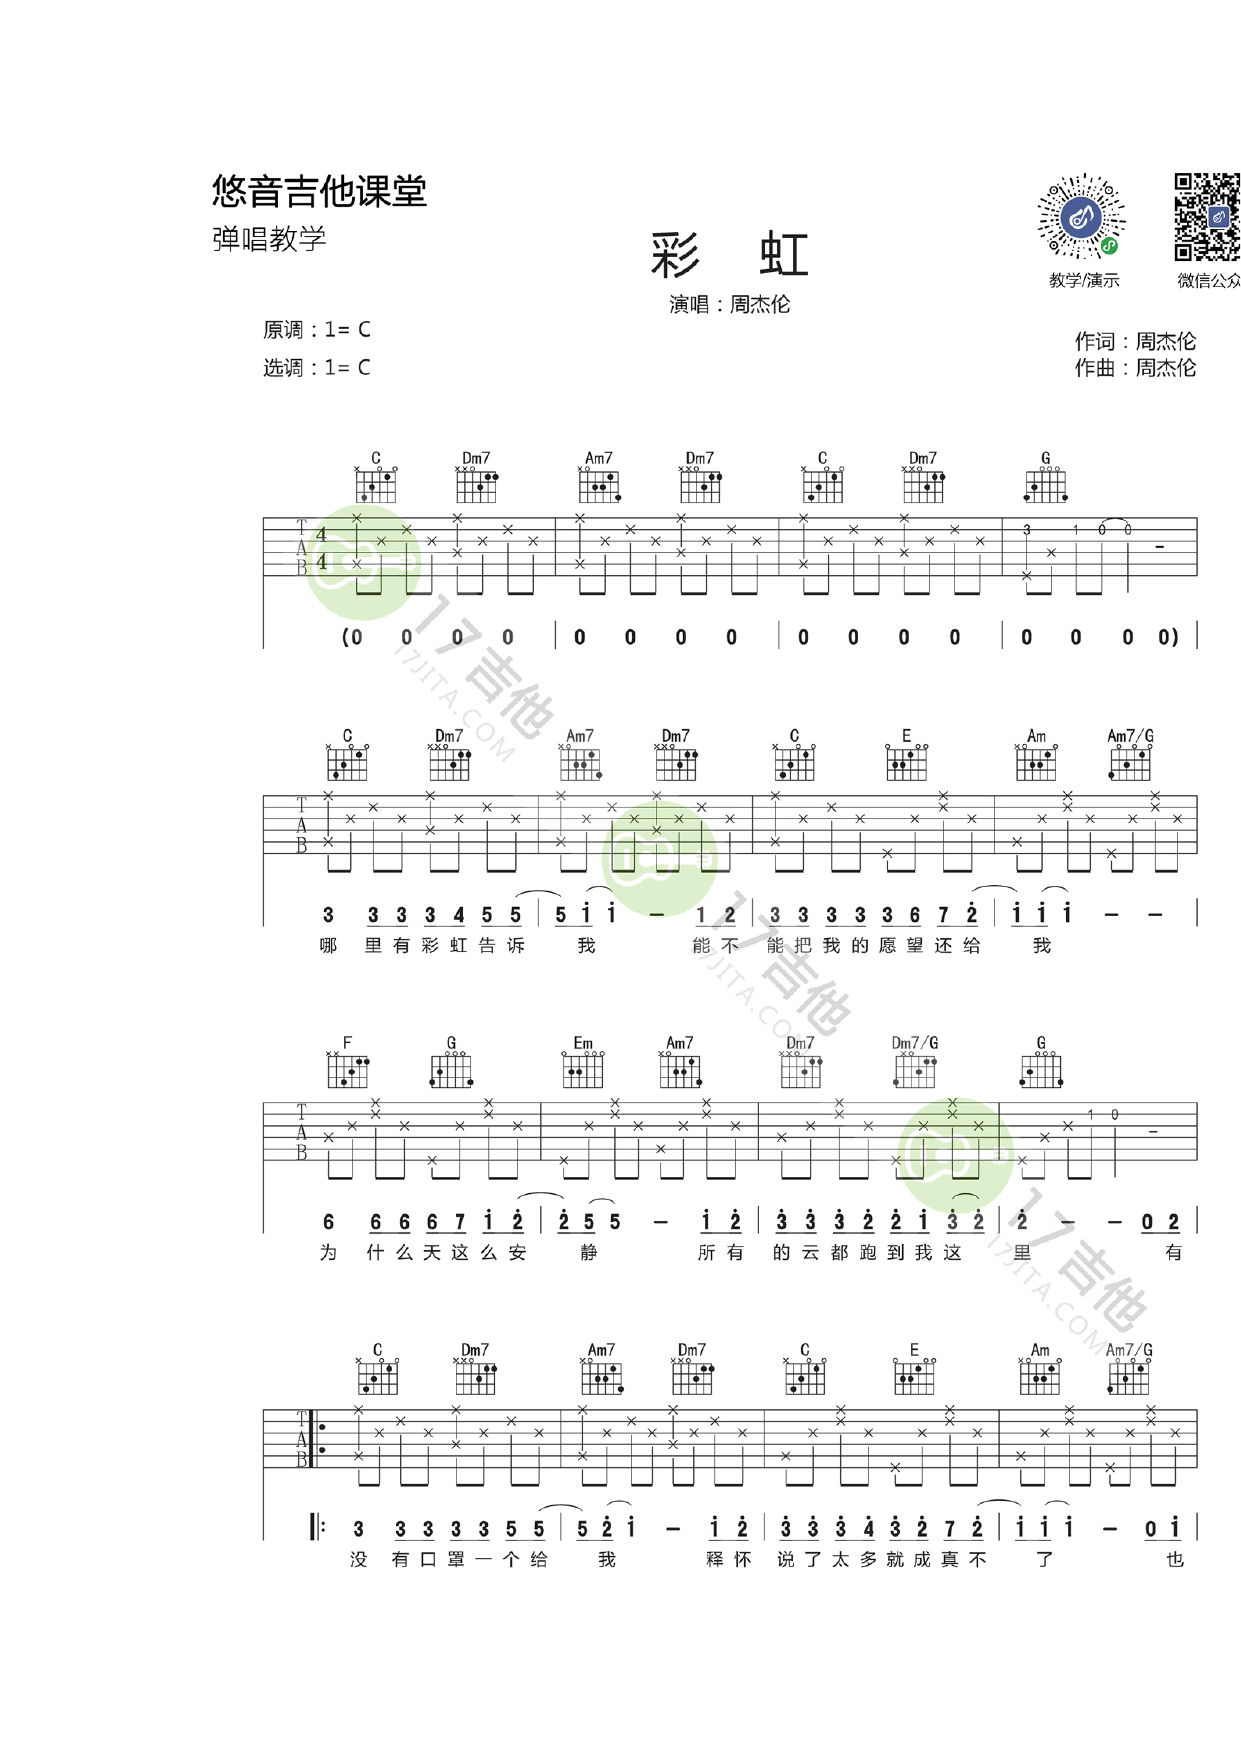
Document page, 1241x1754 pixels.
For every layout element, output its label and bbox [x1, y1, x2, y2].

picture [187, 162, 1241, 1592]
